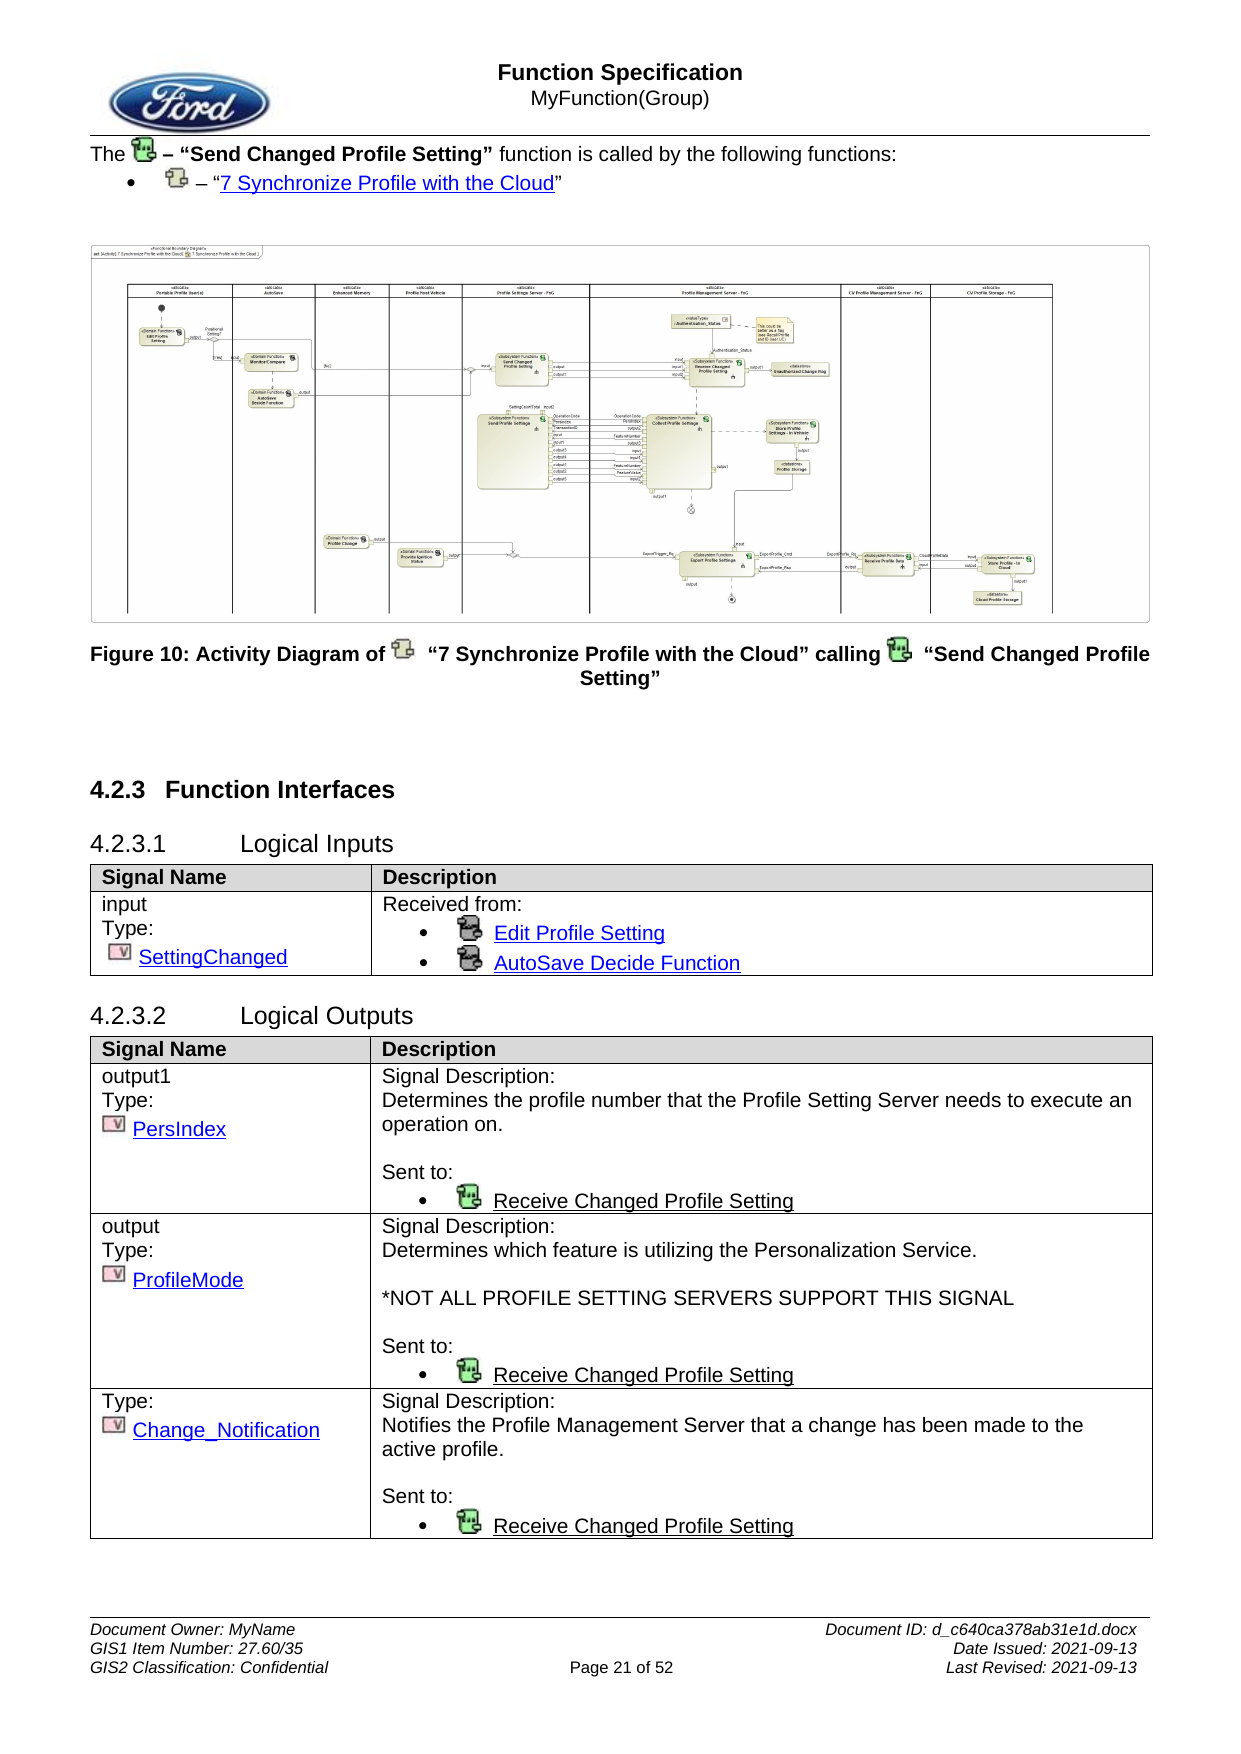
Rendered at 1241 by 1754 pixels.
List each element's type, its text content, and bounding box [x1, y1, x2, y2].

list – “7 Synchronize Profile with the Cloud” [127, 166, 1150, 195]
picture [89, 53, 290, 154]
table_header Signal Name [91, 1037, 370, 1063]
picture [457, 945, 483, 971]
picture [457, 915, 483, 941]
table_cell Signal Description: Determines the profile number that the Profile Setting Server needs to execute an operation on. Sent to: Receive Changed Profile Setting [371, 1064, 1152, 1213]
subtitle Function Interfaces [90, 775, 1150, 804]
table_cell Signal Description: Determines which feature is utilizing the Personalization Service. *NOT ALL PROFILE SETTING SERVERS SUPPORT THIS SIGNAL Sent to: Receive Changed Profile Setting [371, 1214, 1152, 1387]
picture [456, 1508, 482, 1534]
table_cell output Type: ProfileMode [91, 1214, 370, 1387]
table_header Description [371, 1037, 1152, 1063]
table_header Signal Name [91, 865, 371, 891]
picture [101, 1111, 127, 1137]
table_cell Type: Change_Notification [91, 1389, 370, 1538]
picture [101, 1262, 127, 1287]
picture [886, 636, 912, 662]
picture [456, 1183, 482, 1209]
table_header Description [372, 865, 1152, 891]
text The – “Send Changed Profile Setting” function is called by the following functions: [90, 136, 1150, 166]
table_cell Signal Description: Notifies the Profile Management Server that a change has been made to the active profile. Sent to: Receive Changed Profile Setting [371, 1389, 1152, 1538]
picture [131, 136, 157, 162]
picture [164, 165, 190, 191]
picture [89, 243, 1151, 624]
picture [107, 939, 133, 965]
table_cell Received from: Edit Profile Setting AutoSave Decide Function [372, 892, 1152, 975]
picture [456, 1357, 482, 1383]
subtitle Logical Outputs [90, 1001, 1150, 1029]
picture [101, 1412, 127, 1438]
subtitle Logical Inputs [90, 829, 1150, 857]
table_cell input Type: SettingChanged [91, 892, 371, 975]
picture [391, 636, 416, 662]
table_cell output1 Type: PersIndex [91, 1064, 370, 1213]
